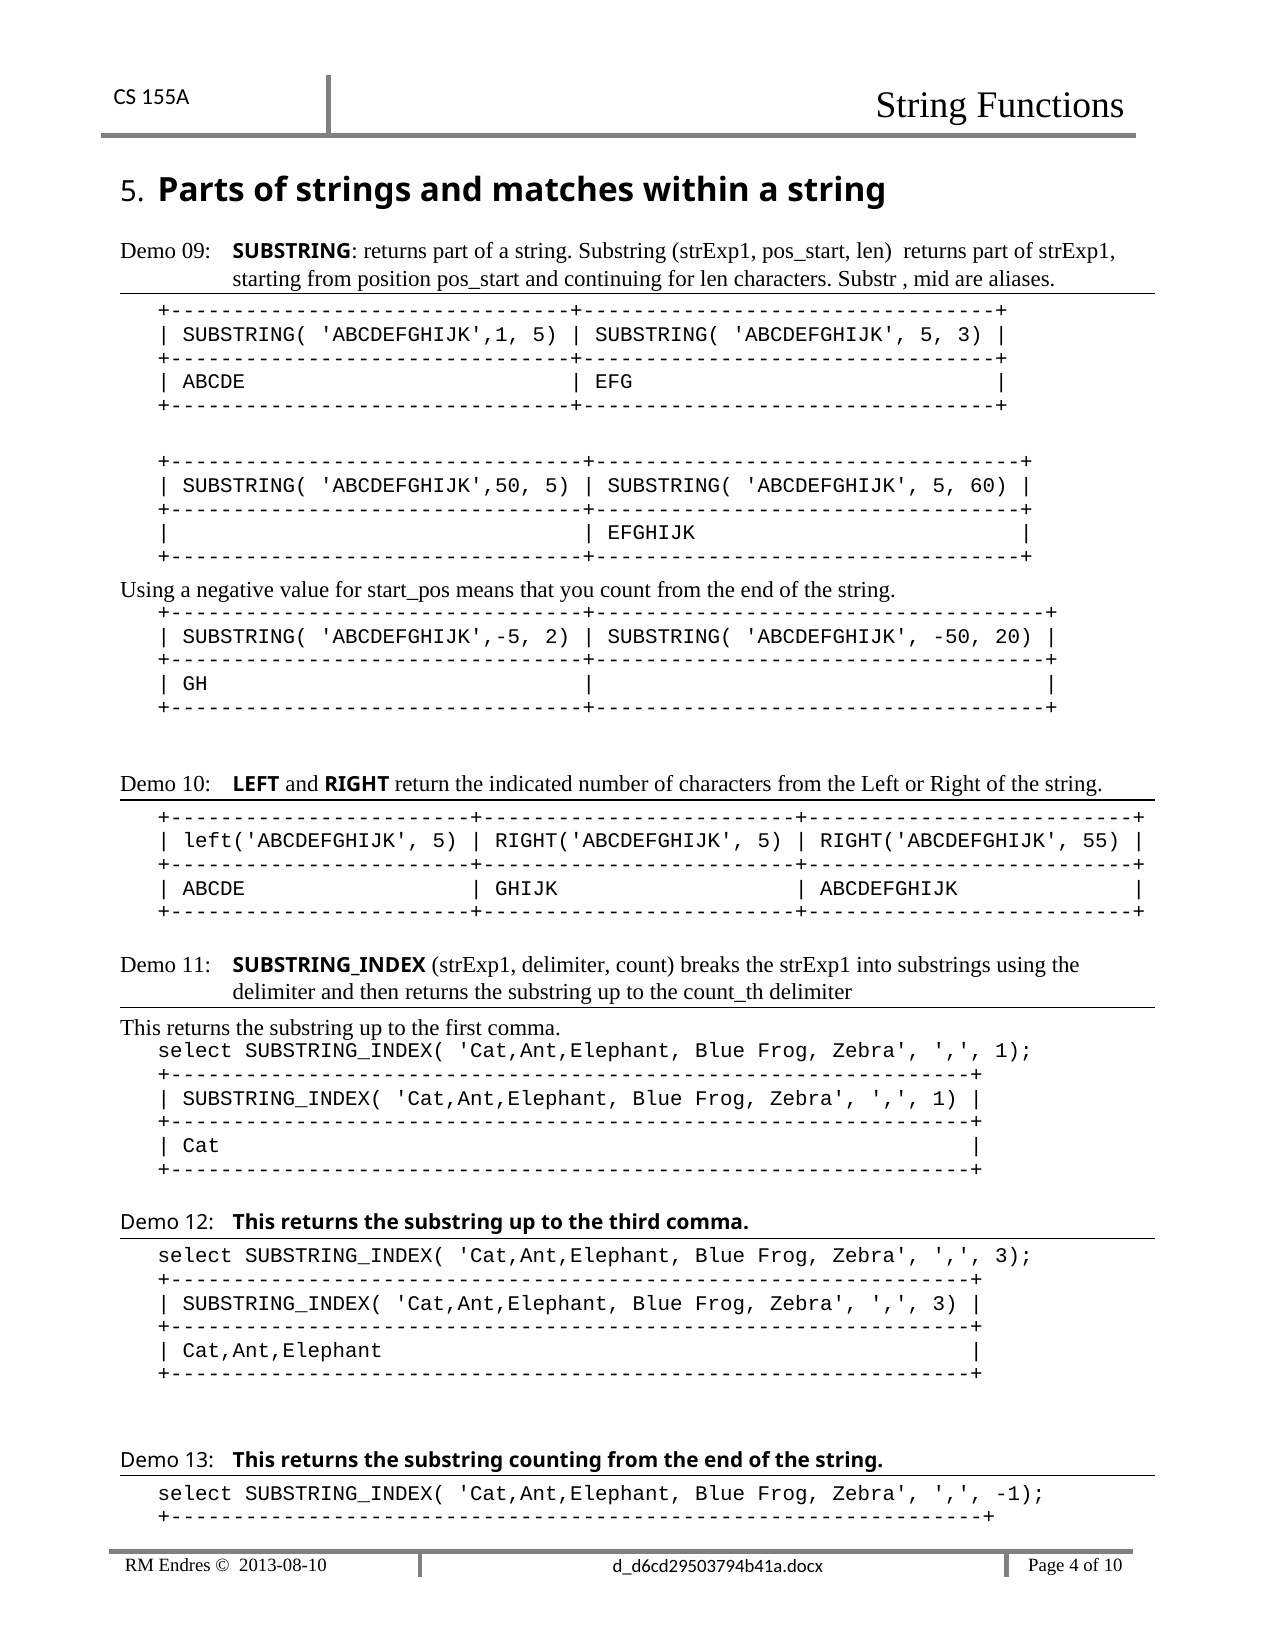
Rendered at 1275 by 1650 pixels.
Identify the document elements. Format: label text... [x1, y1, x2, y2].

text +---------------------------------+------------------------------------+ [157, 697, 1155, 720]
text +---------------------------------+----------------------------------+ [157, 546, 1155, 569]
text | GH | | [157, 673, 1155, 697]
text | left('ABCDEFGHIJK', 5) | RIGHT('ABCDEFGHIJK', 5) | RIGHT('ABCDEFGHIJK', 55) | [157, 830, 1155, 854]
text This returns the substring up to the first comma. [120, 1014, 1155, 1041]
text +----------------------------------------------------------------+ [157, 1159, 1155, 1182]
text SUBSTRING: returns part of a string. Substring (strExp1, pos_start, len) returns part of strExp1, starting from position pos_start and continuing for len characters. Substr , mid are aliases. [120, 236, 1155, 293]
text | SUBSTRING( 'ABCDEFGHIJK',-5, 2) | SUBSTRING( 'ABCDEFGHIJK', -50, 20) | [157, 626, 1155, 649]
text | ABCDE | GHIJK | ABCDEFGHIJK | [157, 878, 1155, 901]
text select SUBSTRING_INDEX( 'Cat,Ant,Elephant, Blue Frog, Zebra', ',', 1); [157, 1041, 1155, 1064]
text +----------------------------------------------------------------+ [157, 1064, 1155, 1088]
text +----------------------------------------------------------------+ [157, 1111, 1155, 1135]
text | SUBSTRING_INDEX( 'Cat,Ant,Elephant, Blue Frog, Zebra', ',', 3) | [157, 1292, 1155, 1316]
text +--------------------------------+---------------------------------+ [157, 300, 1155, 324]
text | SUBSTRING_INDEX( 'Cat,Ant,Elephant, Blue Frog, Zebra', ',', 1) | [157, 1088, 1155, 1111]
text Parts of strings and matches within a string [120, 166, 1155, 211]
text +------------------------+-------------------------+--------------------------+ [157, 901, 1155, 925]
text select SUBSTRING_INDEX( 'Cat,Ant,Elephant, Blue Frog, Zebra', ',', -1); [157, 1482, 1155, 1506]
text | SUBSTRING( 'ABCDEFGHIJK',1, 5) | SUBSTRING( 'ABCDEFGHIJK', 5, 3) | [157, 324, 1155, 348]
text This returns the substring up to the third comma. [120, 1207, 1155, 1238]
text +---------------------------------+----------------------------------+ [157, 498, 1155, 522]
text +----------------------------------------------------------------+ [157, 1269, 1155, 1292]
text | SUBSTRING( 'ABCDEFGHIJK',50, 5) | SUBSTRING( 'ABCDEFGHIJK', 5, 60) | [157, 475, 1155, 498]
text select SUBSTRING_INDEX( 'Cat,Ant,Elephant, Blue Frog, Zebra', ',', 3); [157, 1245, 1155, 1269]
text +---------------------------------+------------------------------------+ [157, 602, 1155, 626]
text +----------------------------------------------------------------+ [157, 1363, 1155, 1387]
text | ABCDE | EFG | [157, 371, 1155, 395]
text This returns the substring counting from the end of the string. [120, 1445, 1155, 1475]
text +--------------------------------+---------------------------------+ [157, 395, 1155, 419]
text +---------------------------------+------------------------------------+ [157, 649, 1155, 673]
text LEFT and RIGHT return the indicated number of characters from the Left or Right of the string. [120, 769, 1155, 799]
text +------------------------+-------------------------+--------------------------+ [157, 807, 1155, 830]
text | | EFGHIJK | [157, 522, 1155, 546]
text | Cat | [157, 1135, 1155, 1159]
text +--------------------------------+---------------------------------+ [157, 348, 1155, 371]
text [157, 1506, 1155, 1530]
text +------------------------+-------------------------+--------------------------+ [157, 854, 1155, 878]
text | Cat,Ant,Elephant | [157, 1340, 1155, 1363]
text Using a negative value for start_pos means that you count from the end of the string. [120, 576, 1155, 602]
text +----------------------------------------------------------------+ [157, 1316, 1155, 1340]
text +---------------------------------+----------------------------------+ [157, 451, 1155, 475]
text SUBSTRING_INDEX (strExp1, delimiter, count) breaks the strExp1 into substrings using the delimiter and then returns the substring up to the count_th delimiter [120, 950, 1155, 1007]
